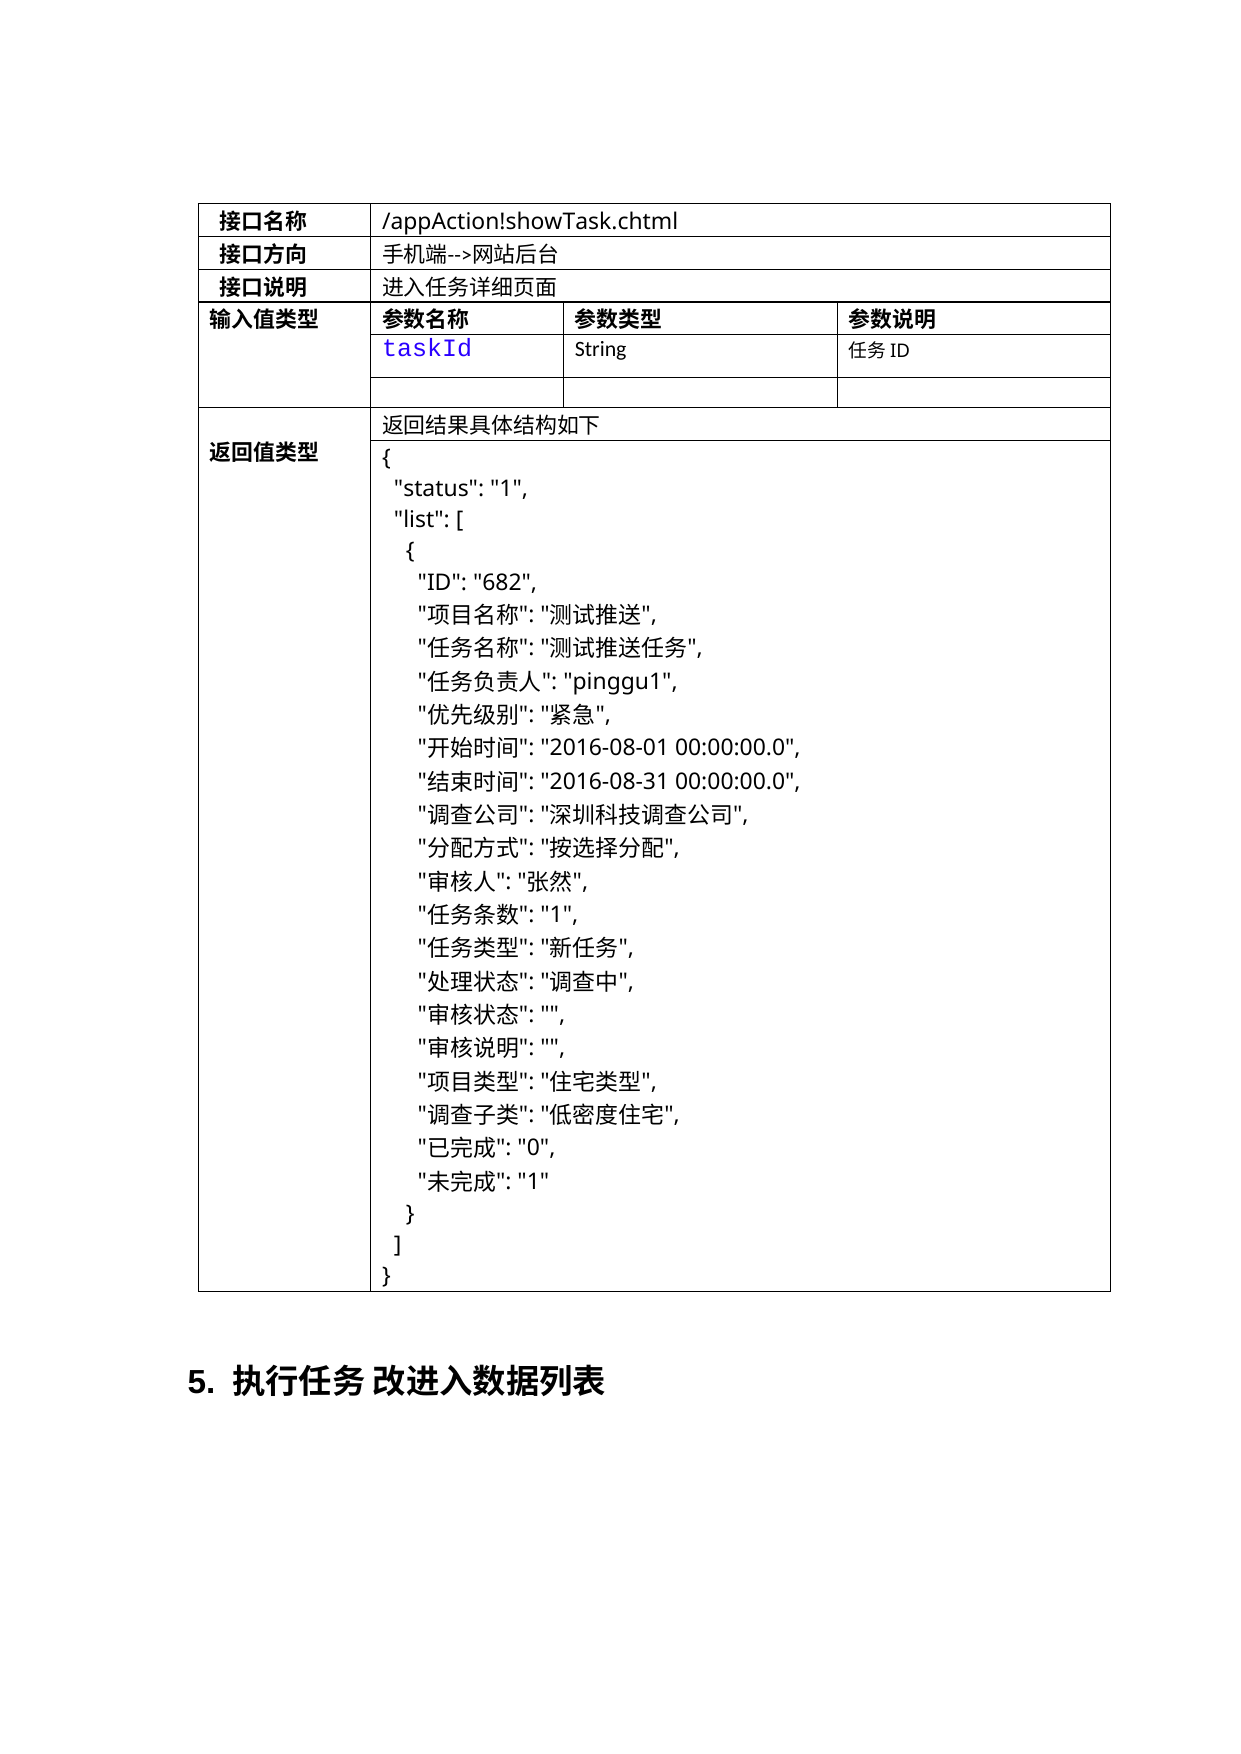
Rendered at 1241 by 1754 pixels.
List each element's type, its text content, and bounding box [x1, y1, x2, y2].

table_cell 返回结果具体结构如下 [371, 408, 1110, 440]
table_cell 输入值类型 [199, 303, 370, 407]
table_cell [838, 378, 1110, 407]
table_cell 返回值类型 [199, 408, 370, 1291]
table_cell 参数名称 [371, 303, 563, 334]
table_cell 接口方向 [199, 237, 370, 269]
table_cell 接口说明 [199, 270, 370, 301]
table_cell 进入任务详细页面 [371, 270, 1110, 301]
table_cell 任务ID [838, 335, 1110, 377]
table_header /appAction!showTask.chtml [371, 204, 1110, 236]
table_cell 参数说明 [838, 303, 1110, 334]
table_cell [564, 378, 837, 407]
table_cell [371, 378, 563, 407]
table_cell 参数类型 [564, 303, 837, 334]
table_cell 手机端-->网站后台 [371, 237, 1110, 269]
table_header 接口名称 [199, 204, 370, 236]
subtitle 执行任务 改进入数据列表 [187, 162, 1053, 1411]
table_cell String [564, 335, 837, 377]
table_cell { "status": "1", "list": [ { "ID": "682", "项目名称": "测试推送", "任务名称": "测试推送任务", "任务负责人": "pinggu1", "优先级别": "紧急", "开始时间": "2016-08-01 00:00:00.0", "结束时间": "2016-08-31 00:00:00.0", "调查公司": "深圳科技调查公司", "分配方式": "按选择分配", "审核人": "张然", "任务条数": "1", "任务类型": "新任务", "处理状态": "调查中", "审核状态": "", "审核说明": "", "项目类型": "住宅类型", "调查子类": "低密度住宅", "已完成": "0", "未完成": "1" } ] } [371, 441, 1110, 1291]
table_cell taskId [371, 335, 563, 377]
